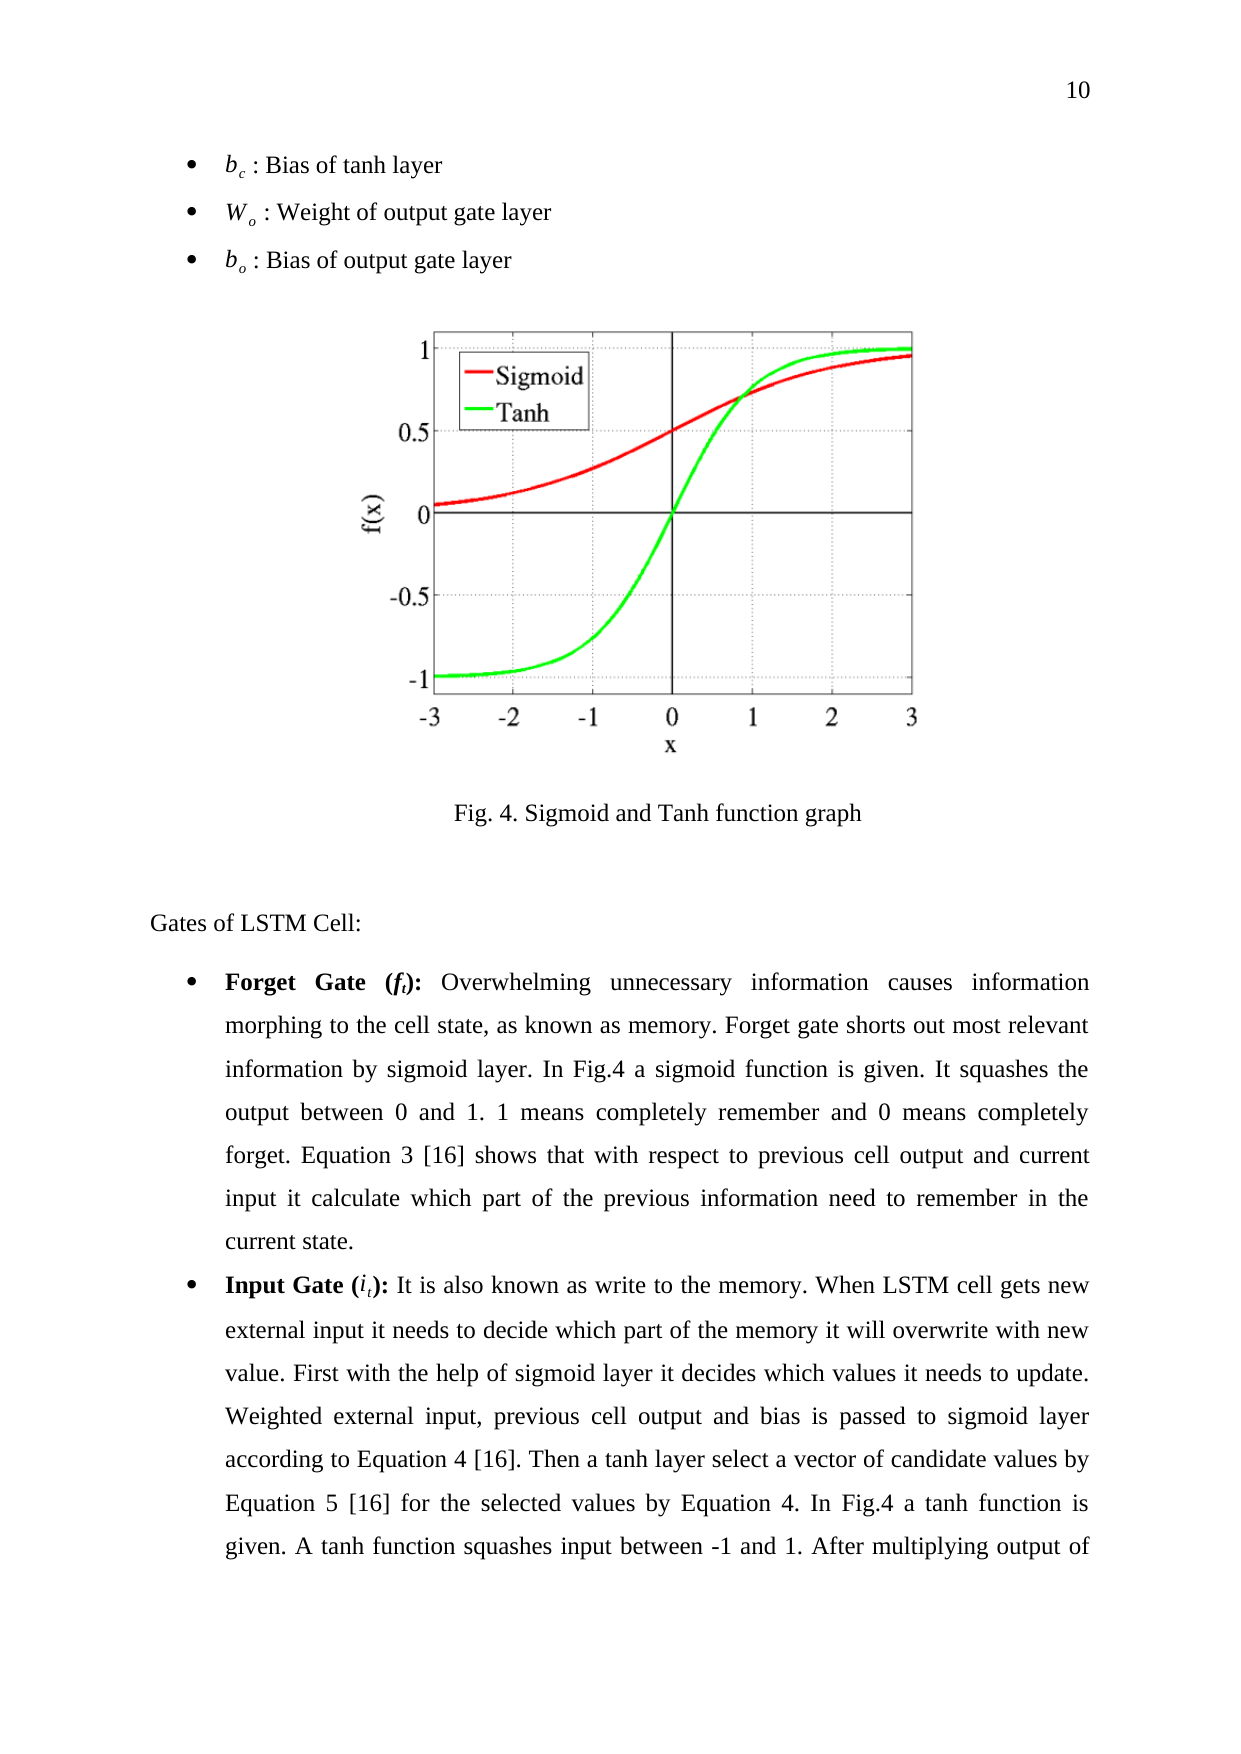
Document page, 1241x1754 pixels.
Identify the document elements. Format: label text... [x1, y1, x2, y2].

list : Bias of tanh layer [187, 150, 1090, 183]
title Fig. 4. Sigmoid and Tanh function graph [225, 798, 1090, 827]
picture [341, 292, 974, 768]
list : Bias of output gate layer [187, 245, 1090, 278]
text Gates of LSTM Cell: [150, 908, 1090, 936]
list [187, 1269, 1090, 1559]
list Forget Gate (ft): Overwhelming unnecessary information causes information morphing to the cell state, as known as memory. Forget gate shorts out most relevant information by sigmoid layer. In Fig.4 a sigmoid function is given. It squashes the output between 0 and 1. 1 means completely remember and 0 means completely forget. Equation 3 [16] shows that with respect to previous cell output and current input it calculate which part of the previous information need to remember in the current state. [187, 967, 1090, 1255]
list : Weight of output gate layer [187, 197, 1090, 231]
